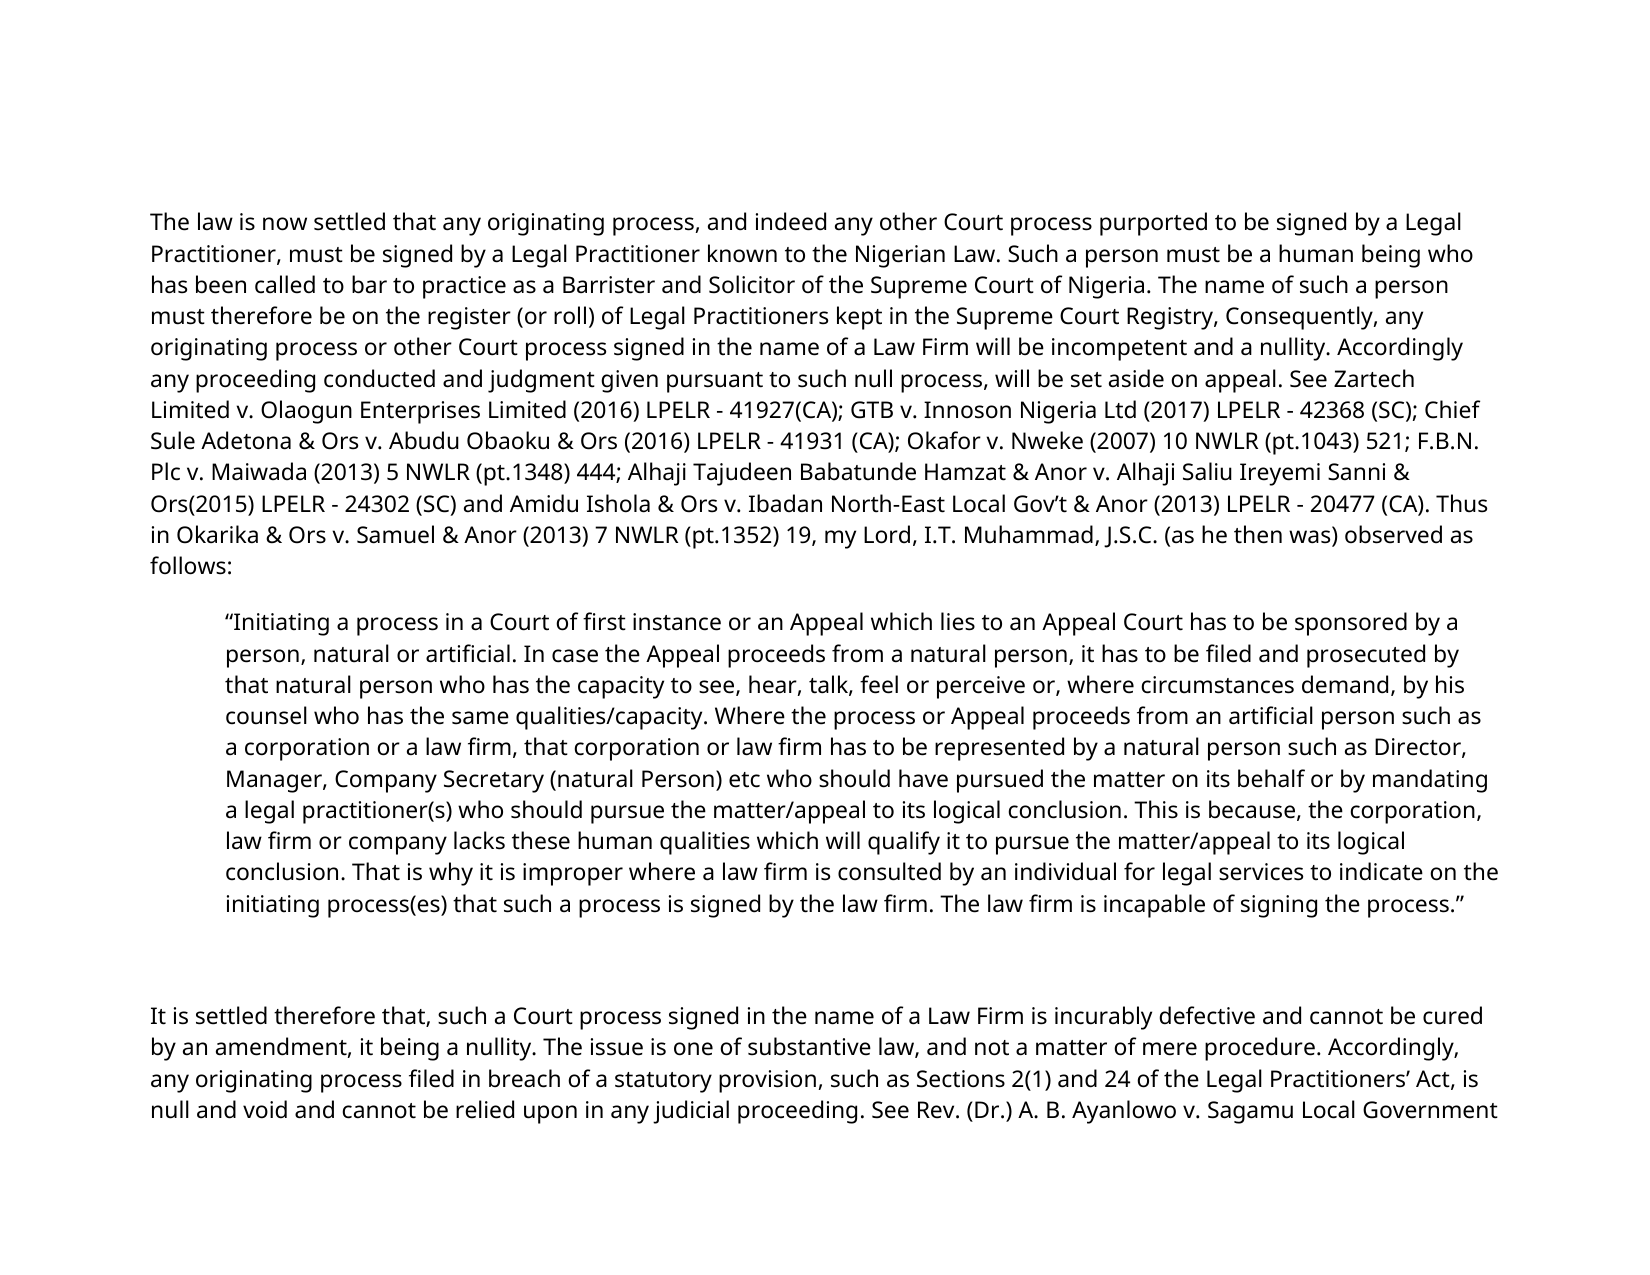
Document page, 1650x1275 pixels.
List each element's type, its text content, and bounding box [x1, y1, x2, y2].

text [150, 1000, 1500, 1125]
text “Initiating a process in a Court of first instance or an Appeal which lies to an Appeal Court has to be sponsored by a person, natural or artificial. In case the Appeal proceeds from a natural person, it has to be filed and prosecuted by that natural person who has the capacity to see, hear, talk, feel or perceive or, where circumstances demand, by his counsel who has the same qualities/capacity. Where the process or Appeal proceeds from an artificial person such as a corporation or a law firm, that corporation or law firm has to be represented by a natural person such as Director, Manager, Company Secretary (natural Person) etc who should have pursued the matter on its behalf or by mandating a legal practitioner(s) who should pursue the matter/appeal to its logical conclusion. This is because, the corporation, law firm or company lacks these human qualities which will qualify it to pursue the matter/appeal to its logical conclusion. That is why it is improper where a law firm is consulted by an individual for legal services to indicate on the initiating process(es) that such a process is signed by the law firm. The law firm is incapable of signing the process.” [225, 606, 1500, 919]
text The law is now settled that any originating process, and indeed any other Court process purported to be signed by a Legal Practitioner, must be signed by a Legal Practitioner known to the Nigerian Law. Such a person must be a human being who has been called to bar to practice as a Barrister and Solicitor of the Supreme Court of Nigeria. The name of such a person must therefore be on the register (or roll) of Legal Practitioners kept in the Supreme Court Registry, Consequently, any originating process or other Court process signed in the name of a Law Firm will be incompetent and a nullity. Accordingly any proceeding conducted and judgment given pursuant to such null process, will be set aside on appeal. See Zartech Limited v. Olaogun Enterprises Limited (2016) LPELR - 41927(CA); GTB v. Innoson Nigeria Ltd (2017) LPELR - 42368 (SC); Chief Sule Adetona & Ors v. Abudu Obaoku & Ors (2016) LPELR - 41931 (CA); Okafor v. Nweke (2007) 10 NWLR (pt.1043) 521; F.B.N. Plc v. Maiwada (2013) 5 NWLR (pt.1348) 444; Alhaji Tajudeen Babatunde Hamzat & Anor v. Alhaji Saliu Ireyemi Sanni & Ors(2015) LPELR - 24302 (SC) and Amidu Ishola & Ors v. Ibadan North-East Local Gov’t & Anor (2013) LPELR - 20477 (CA). Thus in Okarika & Ors v. Samuel & Anor (2013) 7 NWLR (pt.1352) 19, my Lord, I.T. Muhammad, J.S.C. (as he then was) observed as follows: [150, 206, 1500, 581]
